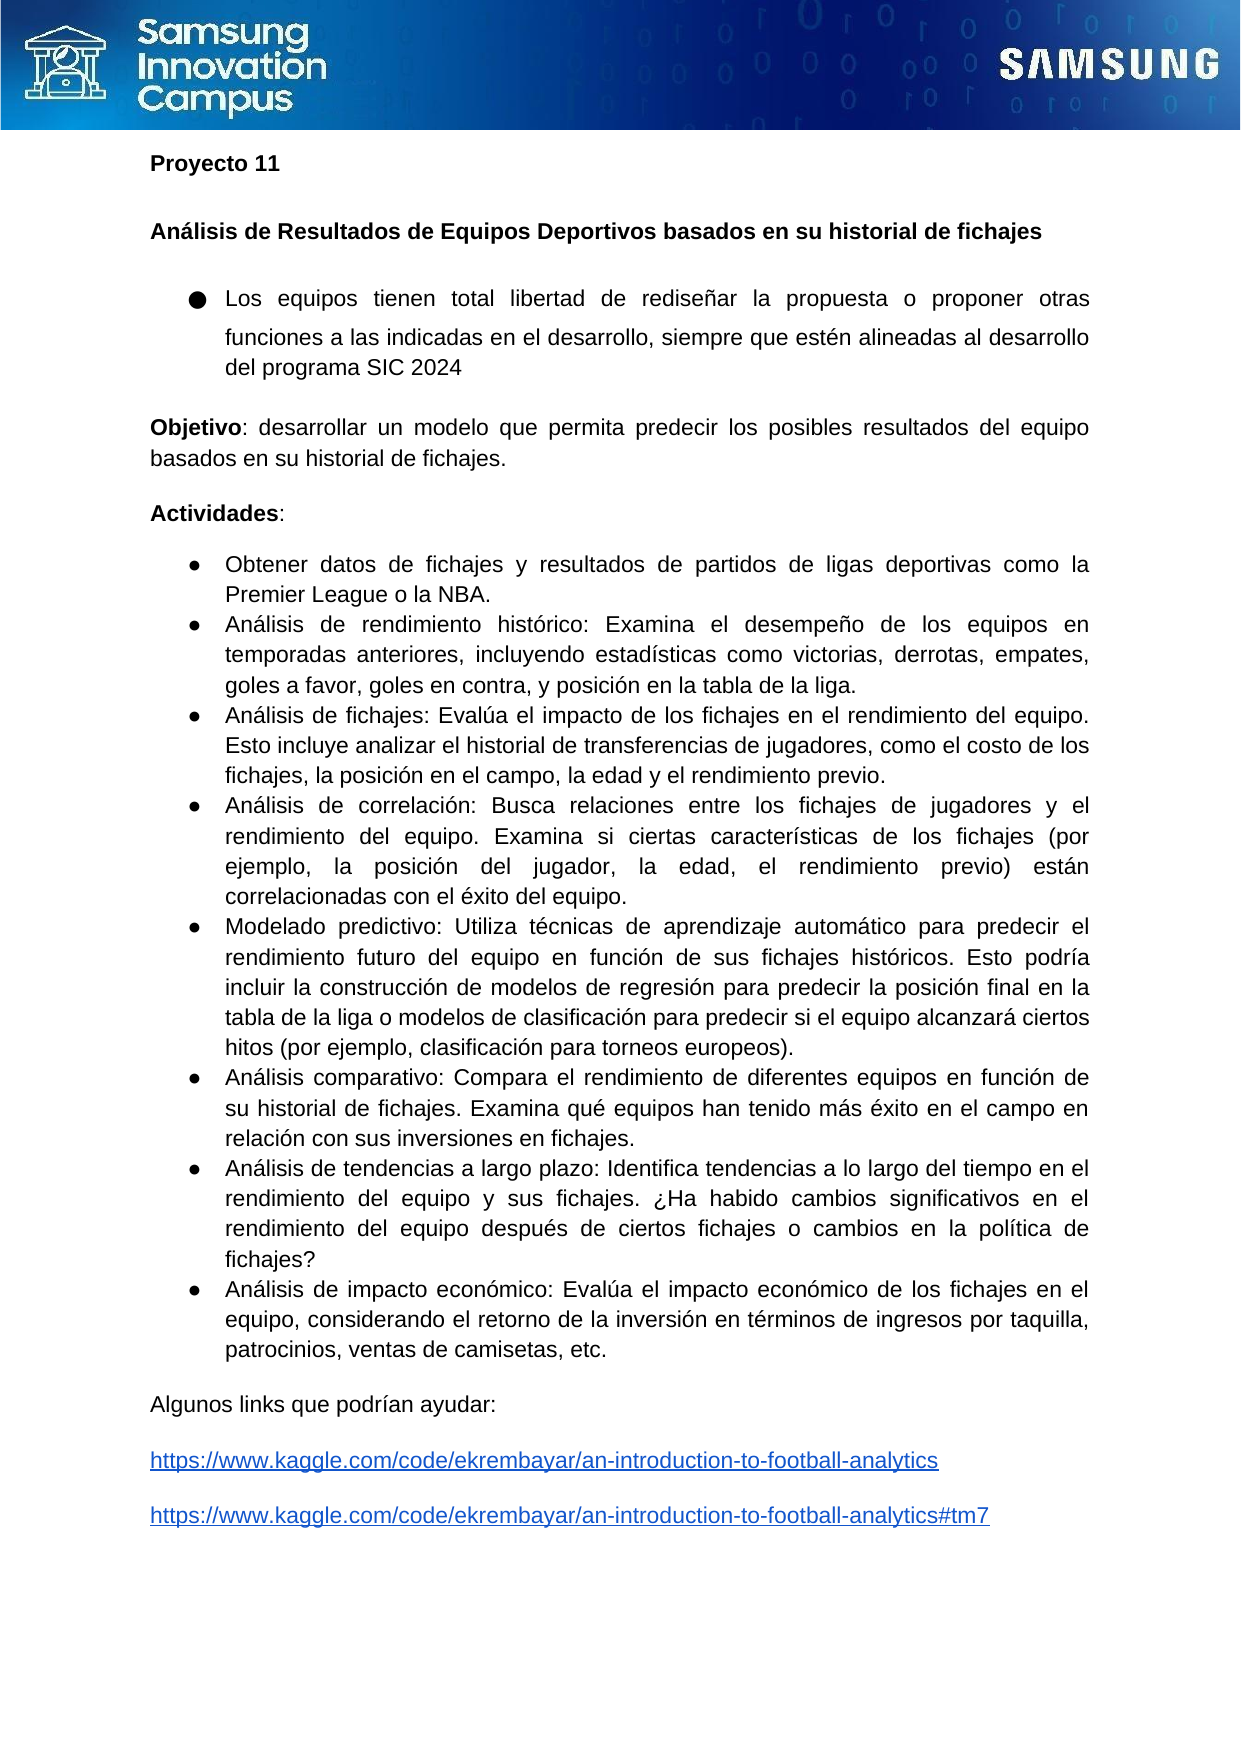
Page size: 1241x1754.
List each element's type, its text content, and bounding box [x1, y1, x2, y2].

list Análisis comparativo: Compara el rendimiento de diferentes equipos en función de su historial de fichajes. Examina qué equipos han tenido más éxito en el campo en relación con sus inversiones en fichajes. [187, 1064, 1090, 1151]
text Actividades: [150, 500, 1090, 526]
subtitle Proyecto 11 [150, 150, 1090, 176]
text Objetivo: desarrollar un modelo que permita predecir los posibles resultados del equipo basados en su historial de fichajes. [150, 414, 1090, 471]
list Obtener datos de fichajes y resultados de partidos de ligas deportivas como la Premier League o la NBA. [187, 551, 1090, 607]
subtitle Análisis de Resultados de Equipos Deportivos basados en su historial de fichajes [150, 218, 1090, 244]
list Los equipos tienen total libertad de rediseñar la propuesta o proponer otras funciones a las indicadas en el desarrollo, siempre que estén alineadas al desarrollo del programa SIC 2024 [187, 273, 1090, 380]
list Análisis de rendimiento histórico: Examina el desempeño de los equipos en temporadas anteriores, incluyendo estadísticas como victorias, derrotas, empates, goles a favor, goles en contra, y posición en la tabla de la liga. [187, 611, 1090, 698]
list Análisis de correlación: Busca relaciones entre los fichajes de jugadores y el rendimiento del equipo. Examina si ciertas características de los fichajes (por ejemplo, la posición del jugador, la edad, el rendimiento previo) están correlacionadas con el éxito del equipo. [187, 792, 1090, 909]
text Algunos links que podrían ayudar: [150, 1391, 1090, 1418]
text https://www.kaggle.com/code/ekrembayar/an-introduction-to-football-analytics#tm7 [150, 1502, 1090, 1528]
list Modelado predictivo: Utiliza técnicas de aprendizaje automático para predecir el rendimiento futuro del equipo en función de sus fichajes históricos. Esto podría incluir la construcción de modelos de regresión para predecir la posición final en la tabla de la liga o modelos de clasificación para predecir si el equipo alcanzará ciertos hitos (por ejemplo, clasificación para torneos europeos). [187, 913, 1090, 1061]
text https://www.kaggle.com/code/ekrembayar/an-introduction-to-football-analytics [150, 1447, 1090, 1473]
list Análisis de impacto económico: Evalúa el impacto económico de los fichajes en el equipo, considerando el retorno de la inversión en términos de ingresos por taquilla, patrocinios, ventas de camisetas, etc. [187, 1276, 1090, 1363]
picture [0, 0, 1241, 130]
list Análisis de fichajes: Evalúa el impacto de los fichajes en el rendimiento del equipo. Esto incluye analizar el historial de transferencias de jugadores, como el costo de los fichajes, la posición en el campo, la edad y el rendimiento previo. [187, 702, 1090, 789]
list Análisis de tendencias a largo plazo: Identifica tendencias a lo largo del tiempo en el rendimiento del equipo y sus fichajes. ¿Ha habido cambios significativos en el rendimiento del equipo después de ciertos fichajes o cambios en la política de fichajes? [187, 1155, 1090, 1272]
